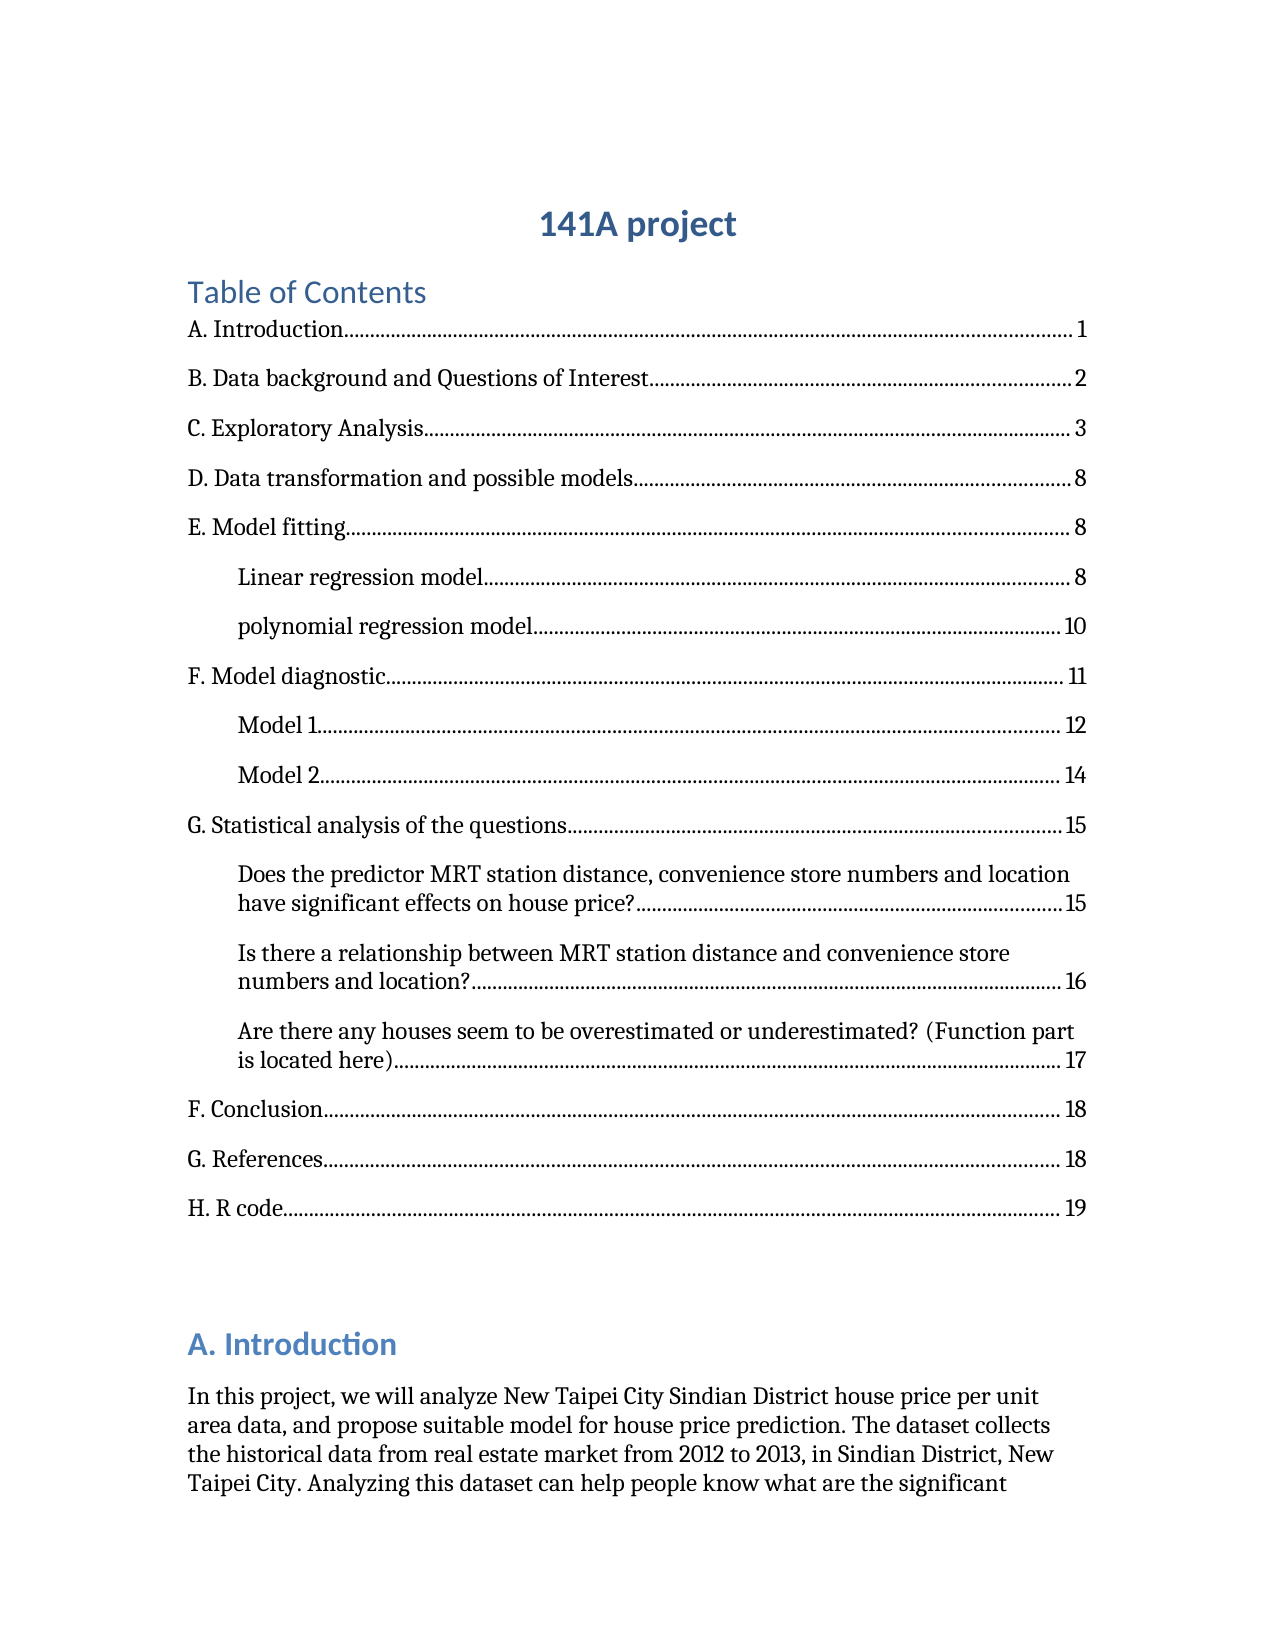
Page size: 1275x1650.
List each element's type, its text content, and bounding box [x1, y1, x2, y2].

subtitle A. Introduction [187, 1323, 1087, 1363]
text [187, 1382, 1087, 1497]
title 141A project [187, 200, 1087, 246]
